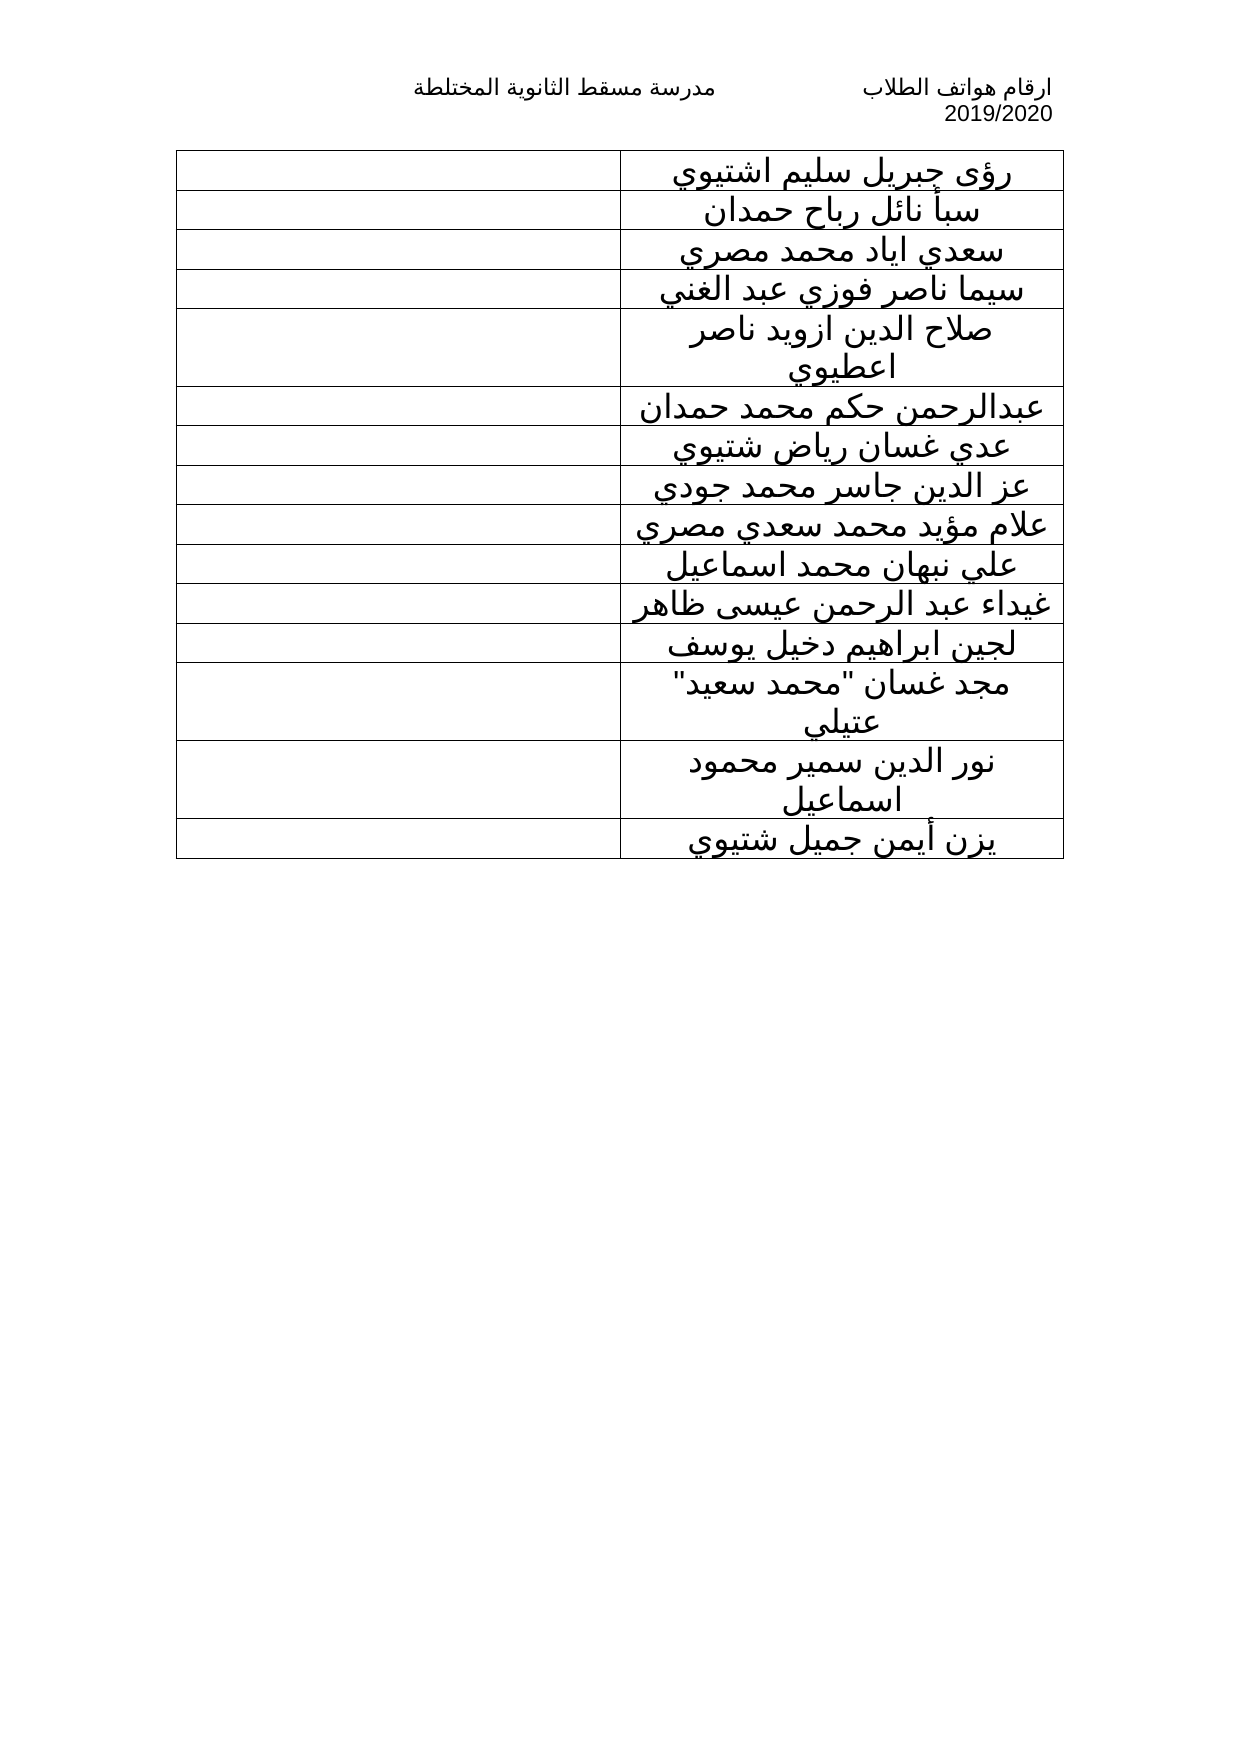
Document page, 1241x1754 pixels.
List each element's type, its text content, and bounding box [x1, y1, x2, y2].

table_cell [177, 270, 620, 308]
table_cell صلاح الدين ازويد ناصر اعطيوي [621, 309, 1063, 386]
table_cell [177, 466, 620, 504]
table_cell [177, 663, 620, 740]
table_cell سعدي اياد محمد مصري [621, 230, 1063, 268]
table_cell رؤى جبريل سليم اشتيوي [621, 151, 1063, 189]
table_cell [177, 505, 620, 544]
table_cell سبأ نائل رباح حمدان [621, 191, 1063, 229]
table_cell [177, 426, 620, 465]
table_cell [177, 191, 620, 229]
table_cell [177, 741, 620, 818]
table_cell عز الدين جاسر محمد جودي [621, 466, 1063, 504]
table_cell علي نبهان محمد اسماعيل [621, 545, 1063, 583]
table_cell عبدالرحمن حكم محمد حمدان [621, 387, 1063, 425]
table_cell [177, 819, 620, 857]
table_cell [177, 309, 620, 386]
table_cell غيداء عبد الرحمن عيسى ظاهر [621, 584, 1063, 623]
table_cell [177, 151, 620, 189]
table_cell [177, 387, 620, 425]
table_cell لجين ابراهيم دخيل يوسف [621, 624, 1063, 662]
table_cell عدي غسان رياض شتيوي [621, 426, 1063, 465]
table_cell [177, 624, 620, 662]
table_cell يزن أيمن جميل شتيوي [621, 819, 1063, 857]
table_cell [177, 545, 620, 583]
table_cell [177, 584, 620, 623]
table_cell نور الدين سمير محمود اسماعيل [621, 741, 1063, 818]
table_cell مجد غسان "محمد سعيد" عتيلي [621, 663, 1063, 740]
table_cell [177, 230, 620, 268]
table_cell علام مؤيد محمد سعدي مصري [621, 505, 1063, 544]
table_cell سيما ناصر فوزي عبد الغني [621, 270, 1063, 308]
